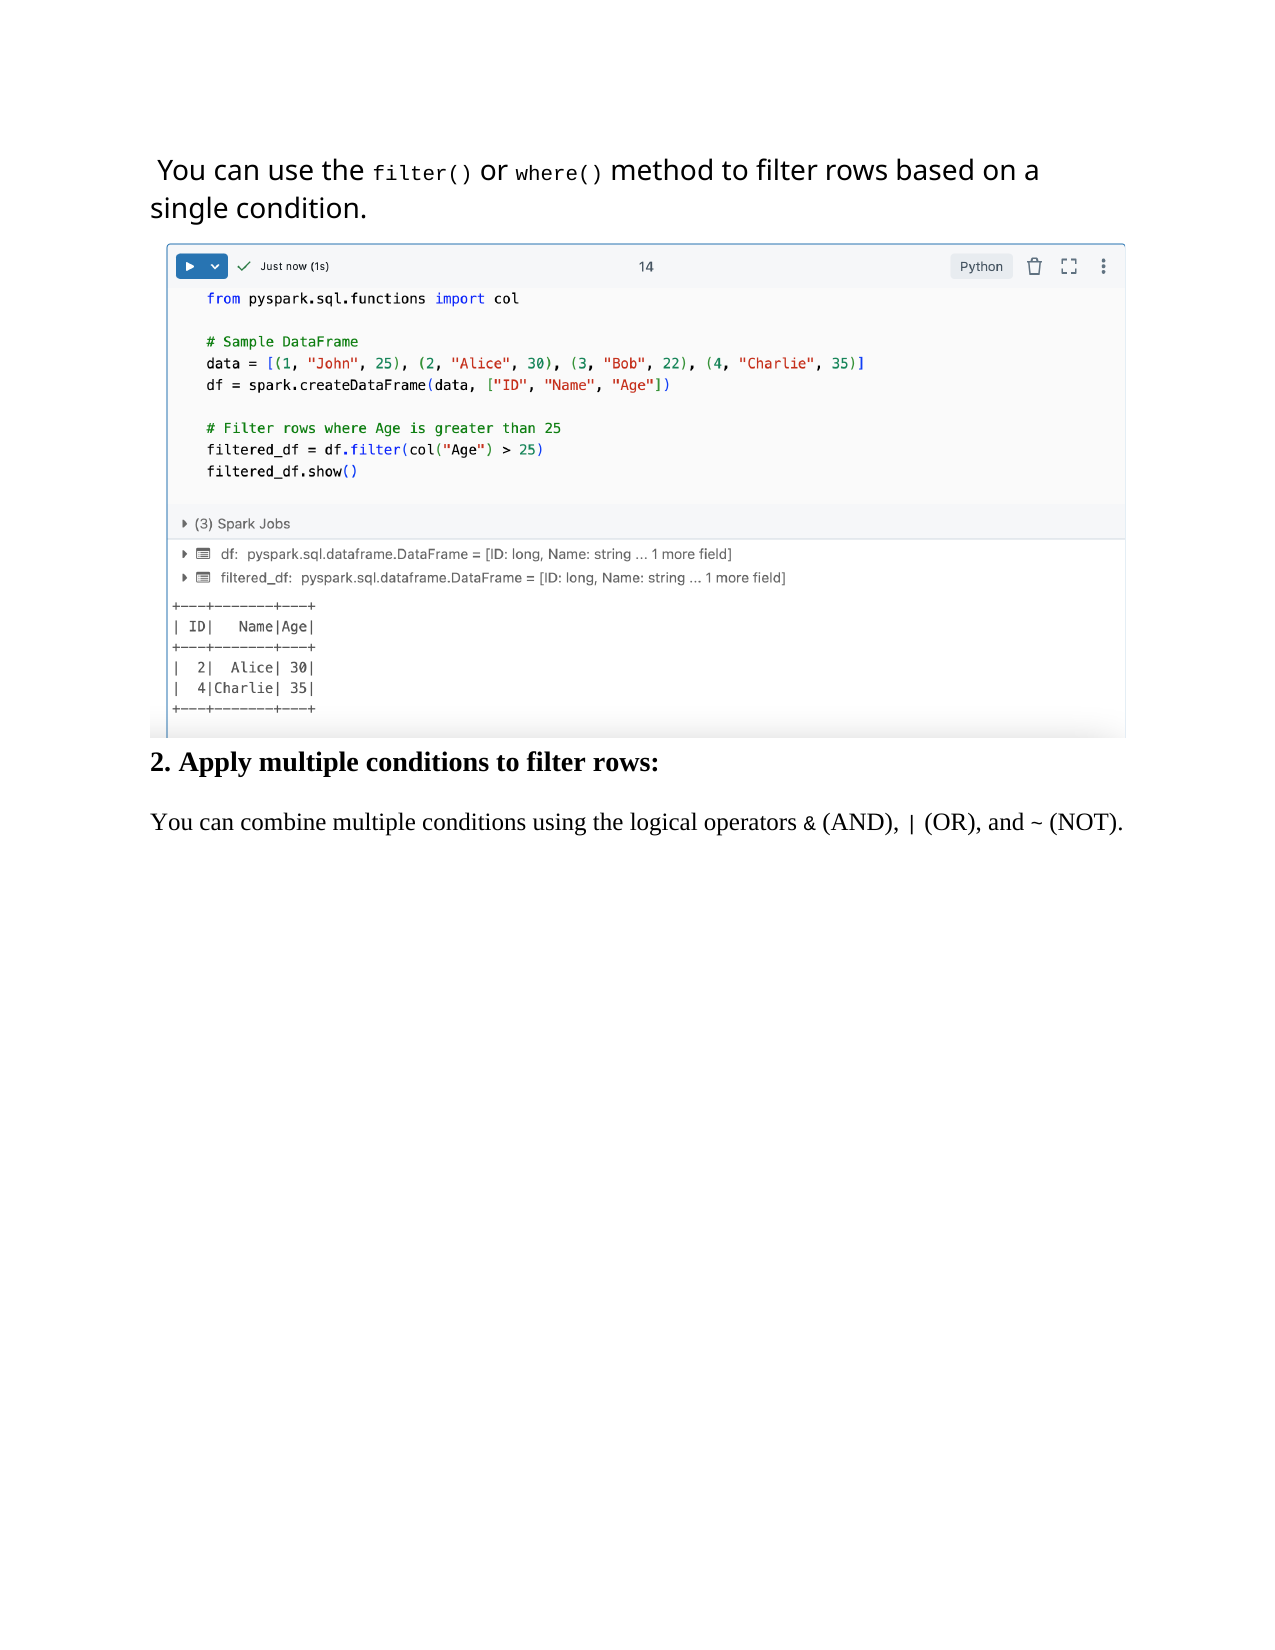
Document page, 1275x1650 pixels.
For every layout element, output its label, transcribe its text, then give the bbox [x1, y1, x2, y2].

picture [150, 226, 1125, 738]
subtitle You can use the filter() or where() method to filter rows based on a single condition. 2. Apply multiple conditions to filter rows: [150, 150, 1125, 226]
subtitle You can use the filter() or where() method to filter rows based on a single condition. 2. Apply multiple conditions to filter rows: [150, 738, 1125, 778]
text You can combine multiple conditions using the logical operators & (AND), | (OR), and ~ (NOT). [150, 807, 1125, 836]
